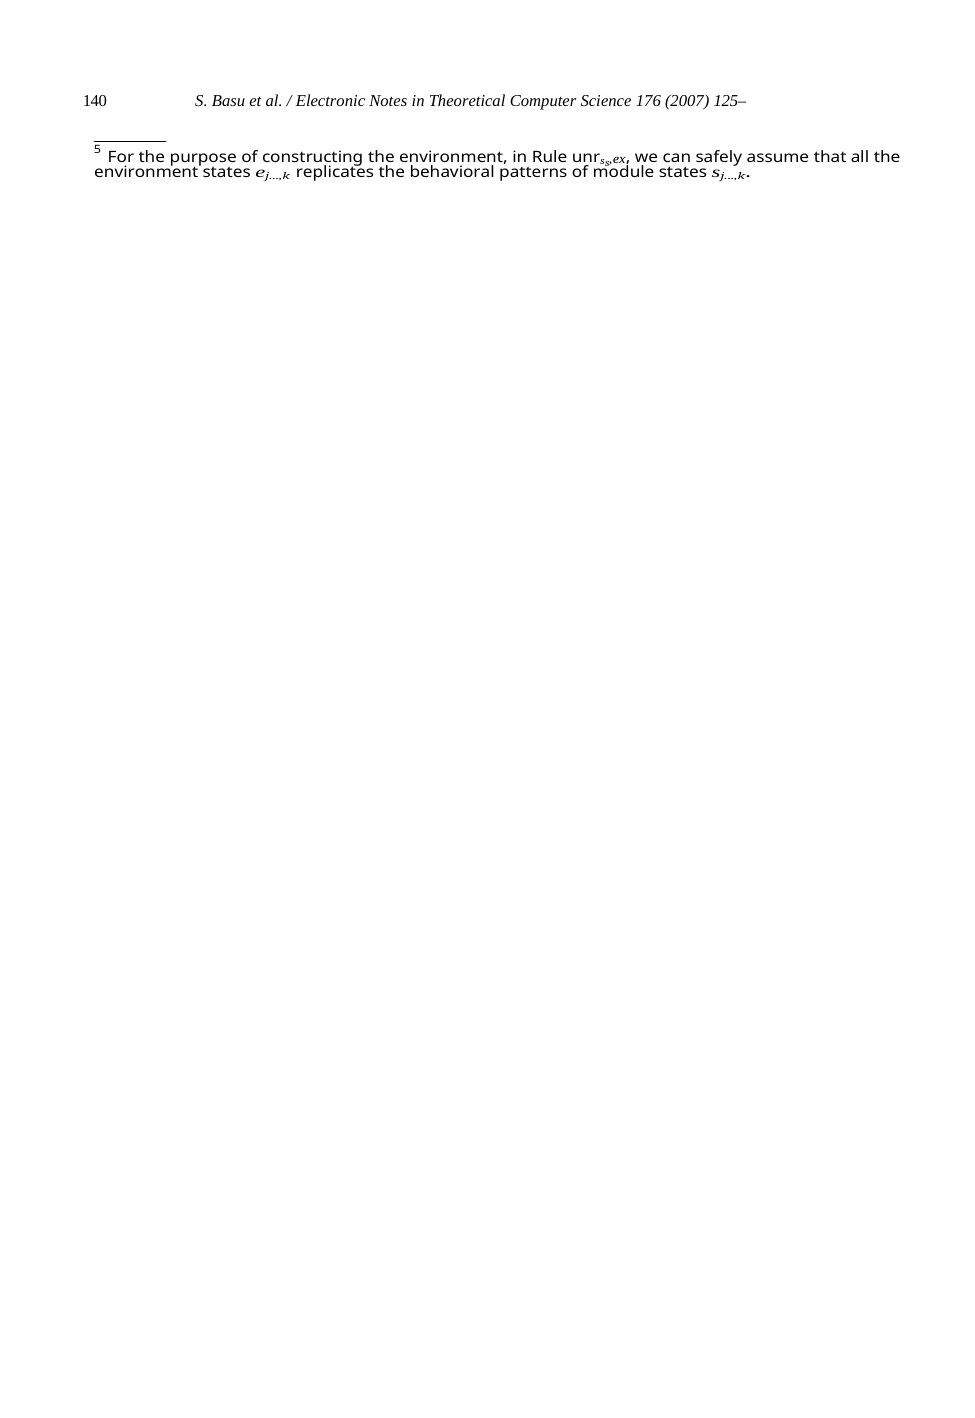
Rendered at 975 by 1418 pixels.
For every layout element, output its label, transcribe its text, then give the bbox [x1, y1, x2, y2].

text 5 For the purpose of constructing the environment, in Rule unrss,ex, we can safely assume that all the environment states ej...,k replicates the behavioral patterns of module states sj...,k. [94, 146, 908, 182]
